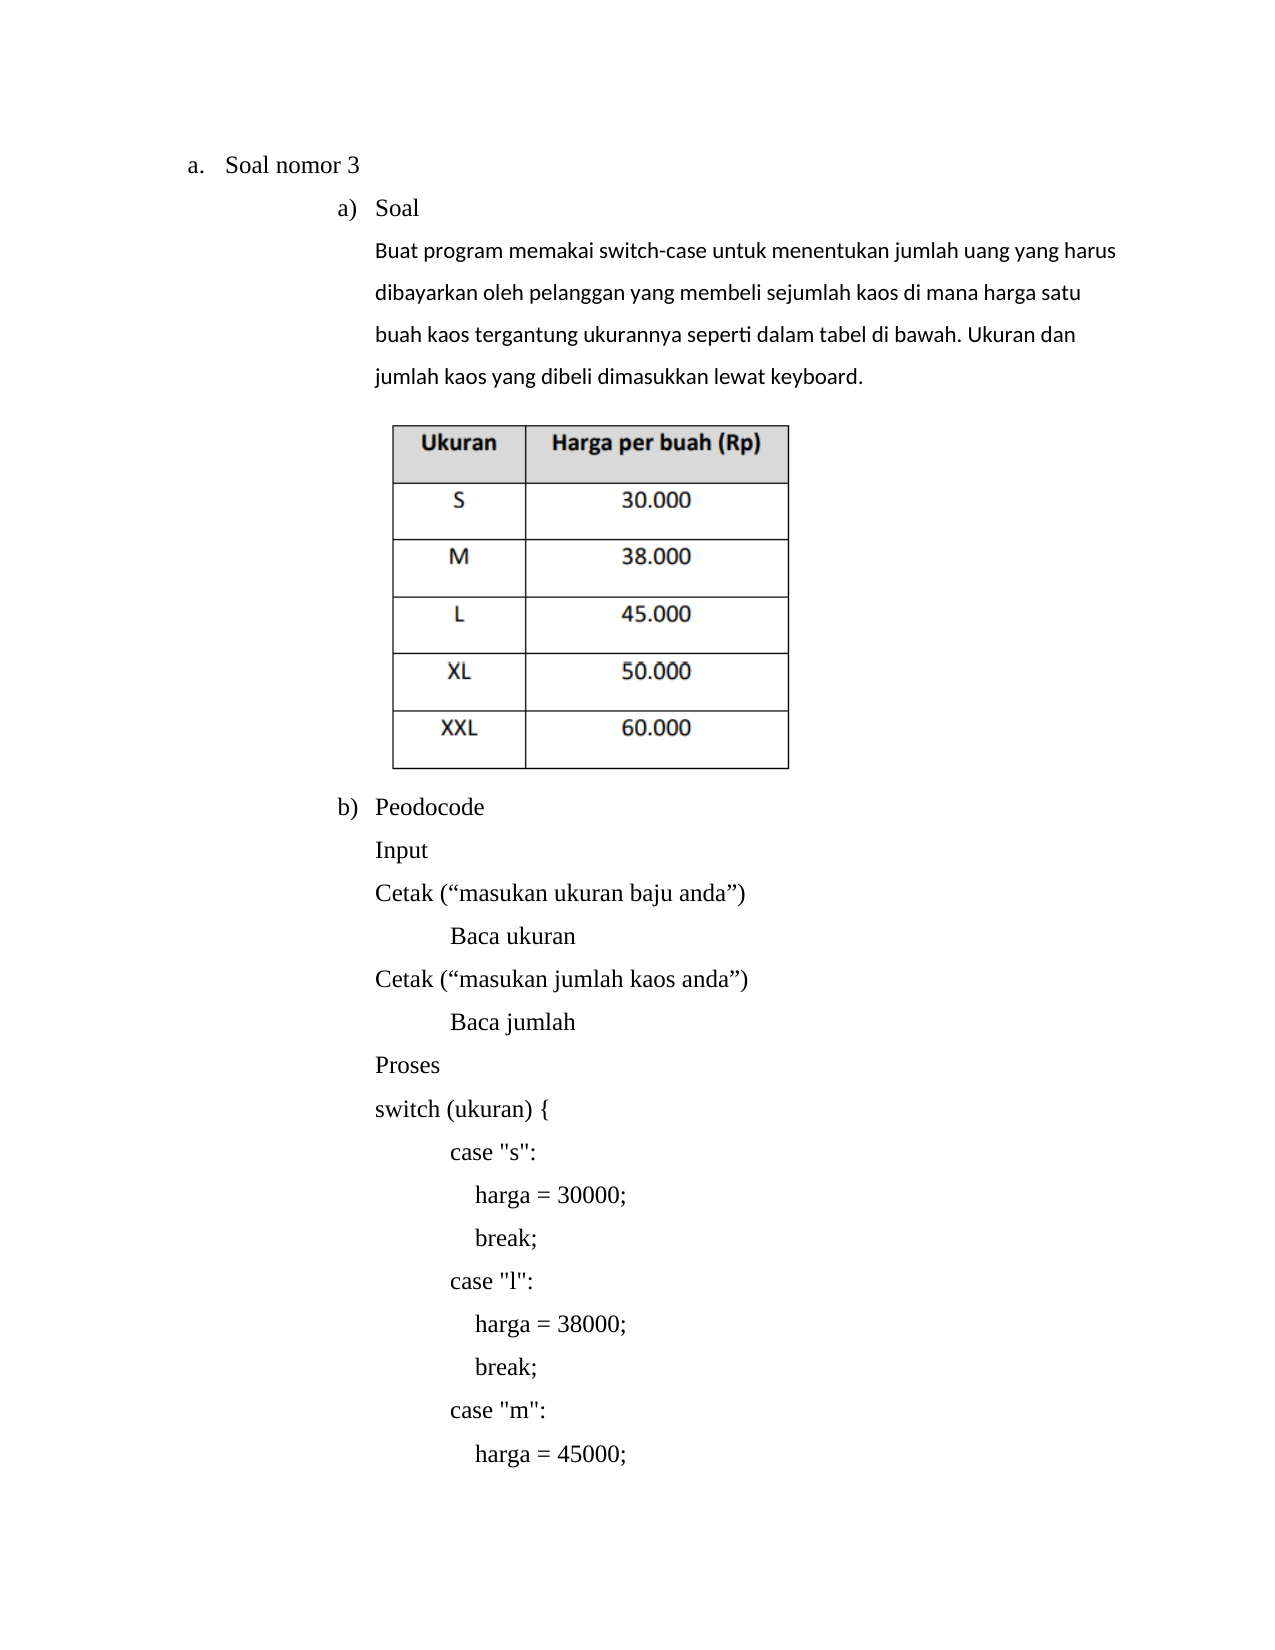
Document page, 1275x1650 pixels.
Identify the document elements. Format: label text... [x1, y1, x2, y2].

list Baca ukuran [375, 921, 1125, 950]
list Cetak (“masukan jumlah kaos anda”) [375, 964, 1125, 993]
list Baca jumlah [375, 1007, 1125, 1036]
list break; [375, 1352, 1125, 1381]
list Proses [375, 1051, 1125, 1079]
picture [375, 404, 813, 778]
list Input [375, 835, 1125, 864]
list harga = 38000; [375, 1309, 1125, 1338]
list Peodocode [337, 792, 1125, 821]
list harga = 45000; [375, 1439, 1125, 1467]
list case "l": [375, 1266, 1125, 1295]
list switch (ukuran) { [375, 1094, 1125, 1122]
list Soal [337, 193, 1125, 222]
list Buat program memakai switch-case untuk menentukan jumlah uang yang harus dibayarkan oleh pelanggan yang membeli sejumlah kaos di mana harga satu buah kaos tergantung ukurannya seperti dalam tabel di bawah. Ukuran dan jumlah kaos yang dibeli dimasukkan lewat keyboard. [375, 236, 1125, 390]
list harga = 30000; [375, 1180, 1125, 1209]
list Soal nomor 3 [187, 150, 1125, 179]
list Cetak (“masukan ukuran baju anda”) [375, 878, 1125, 907]
list case "m": [375, 1396, 1125, 1424]
list case "s": [375, 1137, 1125, 1166]
list break; [375, 1223, 1125, 1252]
